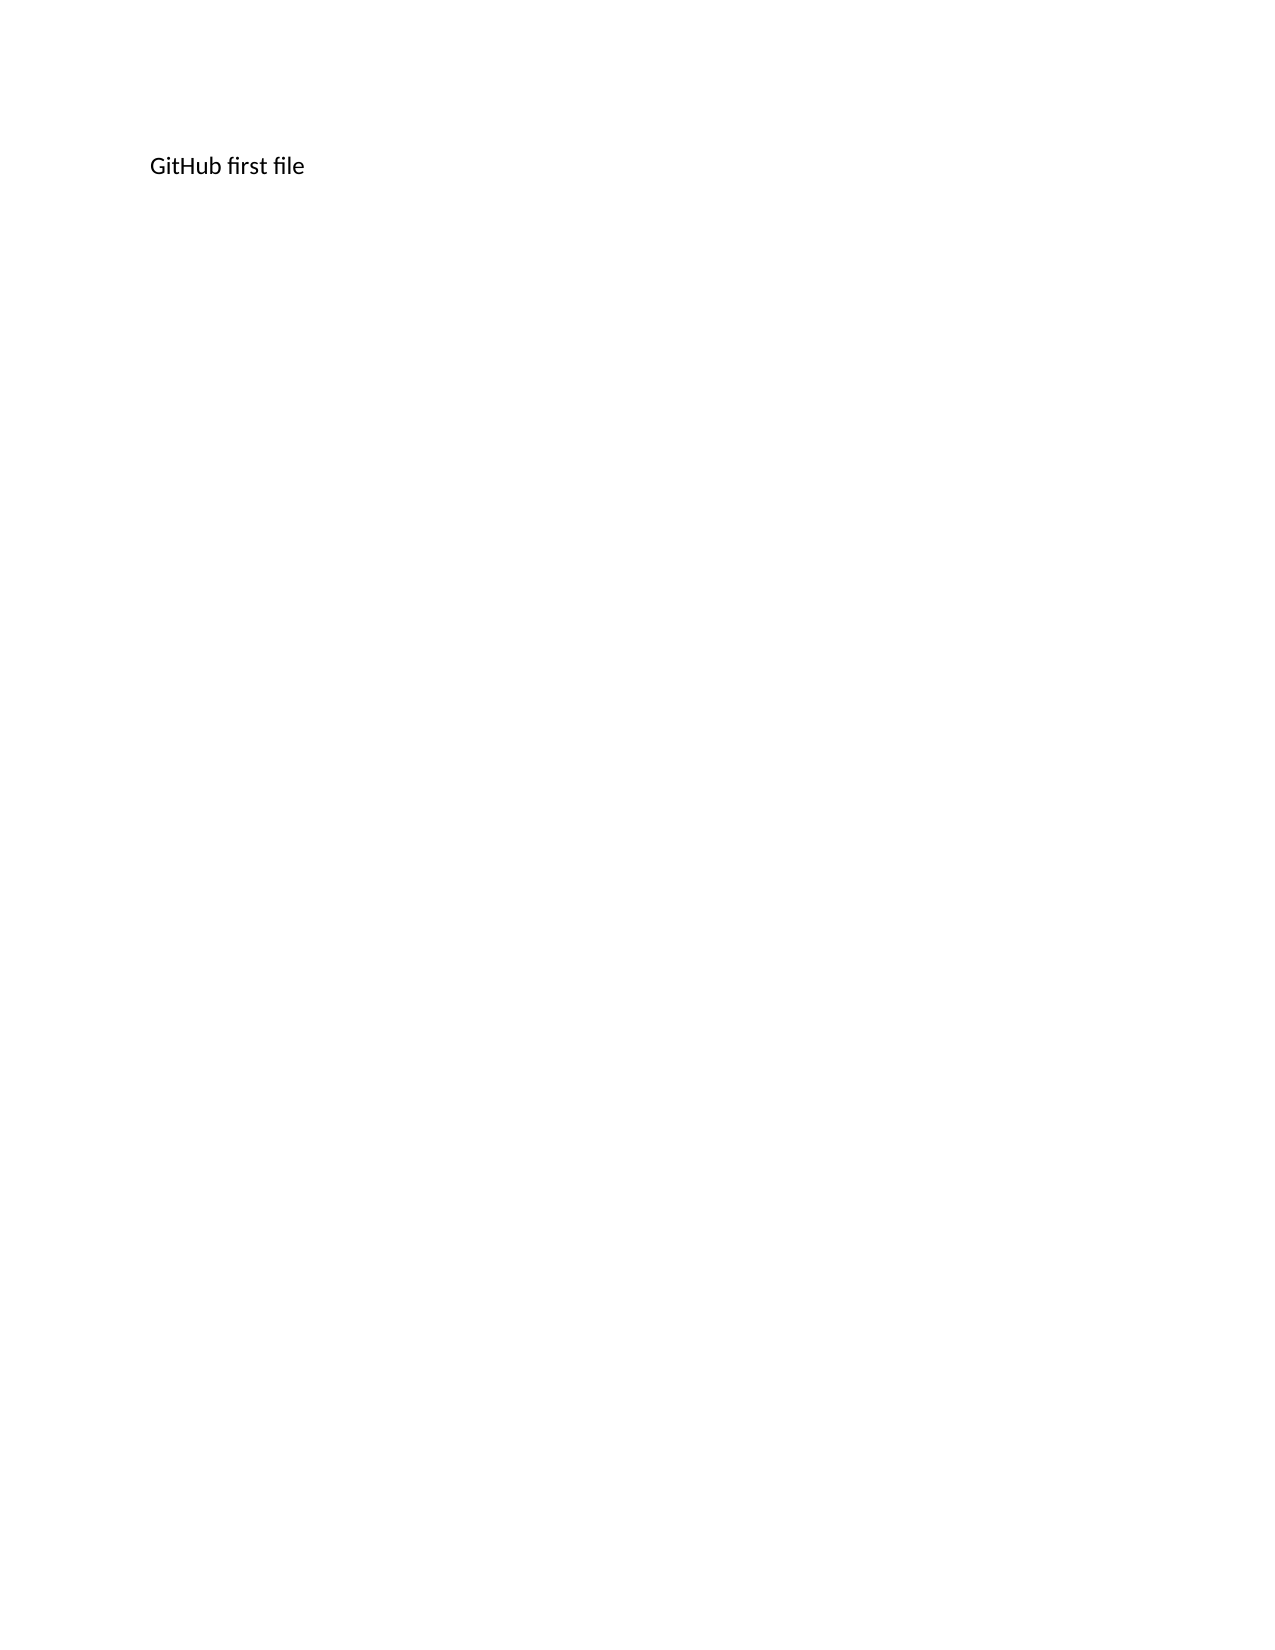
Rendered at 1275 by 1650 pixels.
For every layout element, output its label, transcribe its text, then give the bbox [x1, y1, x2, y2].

text GitHub first file [150, 150, 1125, 181]
